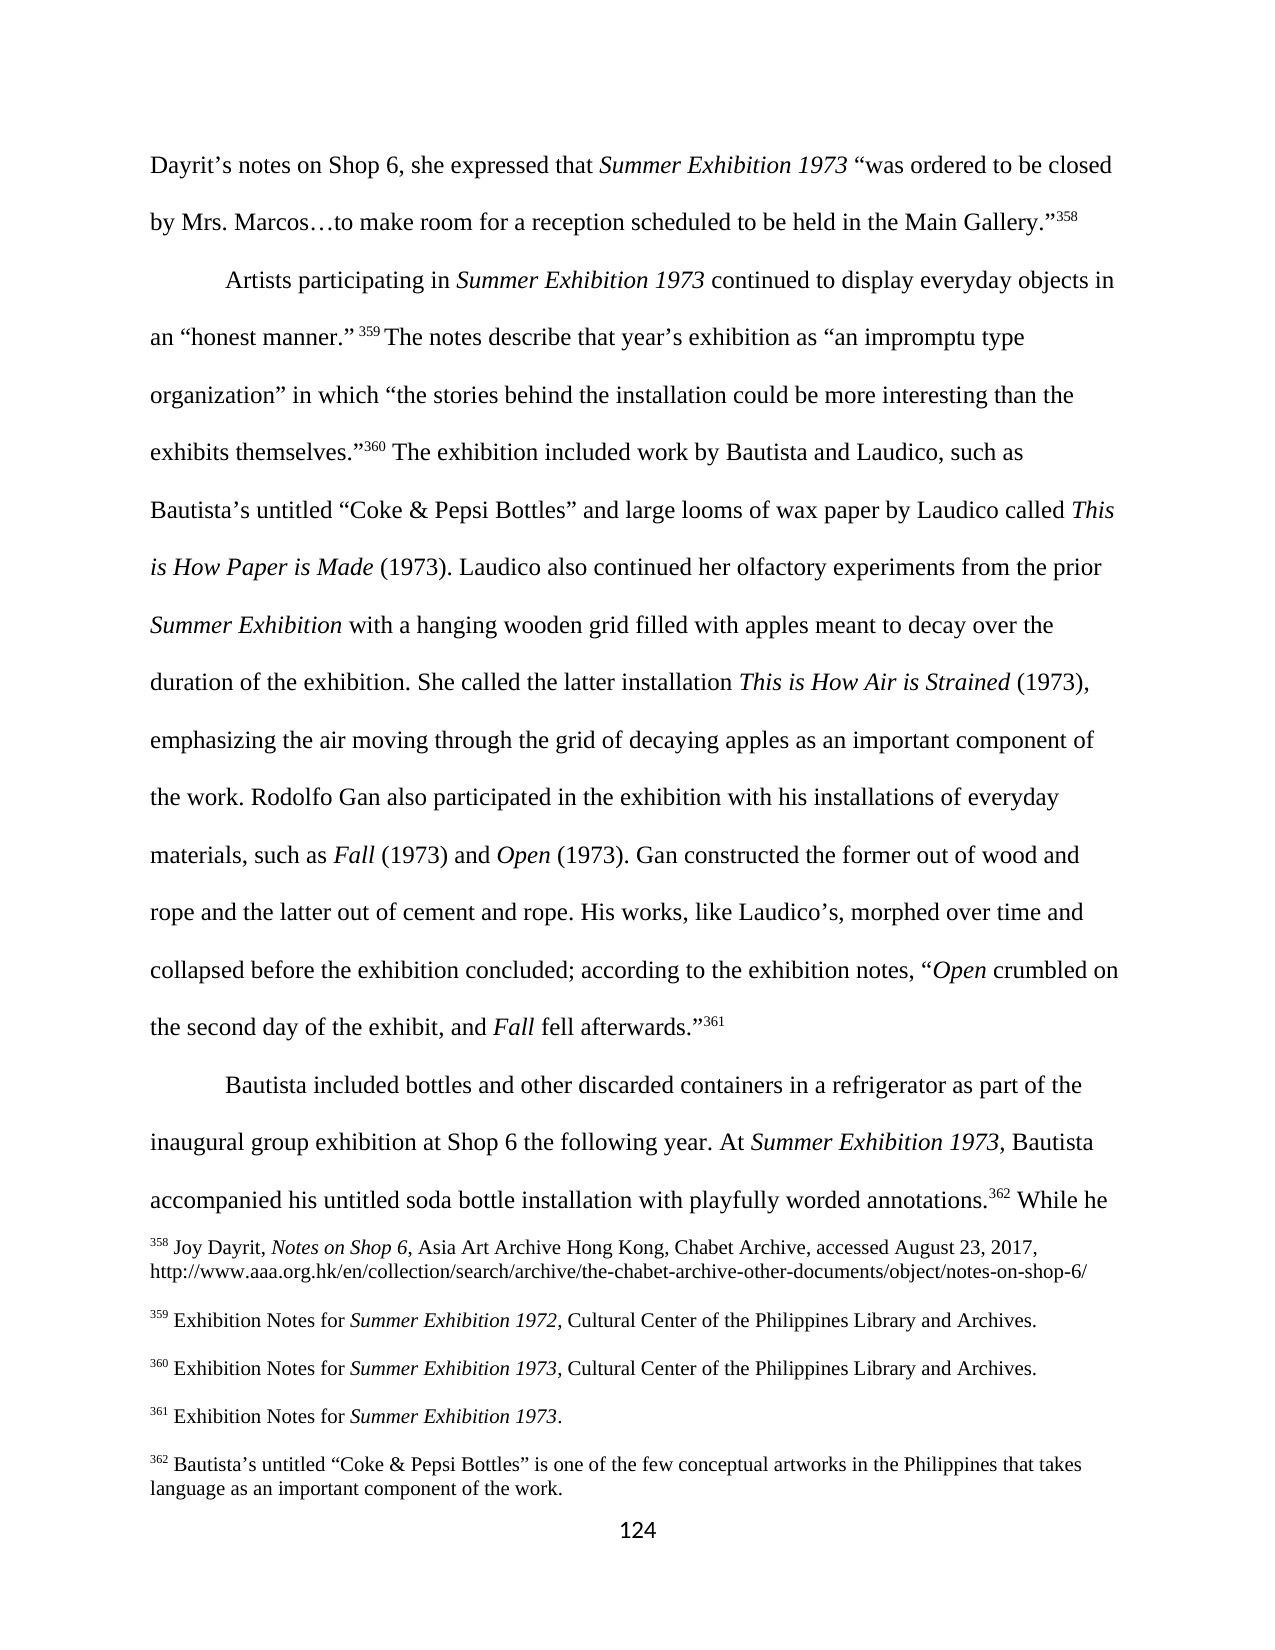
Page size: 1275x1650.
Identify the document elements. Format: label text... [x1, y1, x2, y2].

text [150, 150, 1125, 236]
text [150, 1070, 1125, 1214]
text Artists participating in Summer Exhibition 1973 continued to display everyday objects in an “honest manner.” The notes describe that year’s exhibition as “an impromptu type organization” in which “the stories behind the installation could be more interesting than the exhibits themselves.” The exhibition included work by Bautista and Laudico, such as Bautista’s untitled “Coke & Pepsi Bottles” and large looms of wax paper by Laudico called This is How Paper is Made (1973). Laudico also continued her olfactory experiments from the prior Summer Exhibition with a hanging wooden grid filled with apples meant to decay over the duration of the exhibition. She called the latter installation This is How Air is Strained (1973), emphasizing the air moving through the grid of decaying apples as an important component of the work. Rodolfo Gan also participated in the exhibition with his installations of everyday materials, such as Fall (1973) and Open (1973). Gan constructed the former out of wood and rope and the latter out of cement and rope. His works, like Laudico’s, morphed over time and collapsed before the exhibition concluded; according to the exhibition notes, “Open crumbled on the second day of the exhibit, and Fall fell afterwards.” [150, 265, 1125, 1041]
